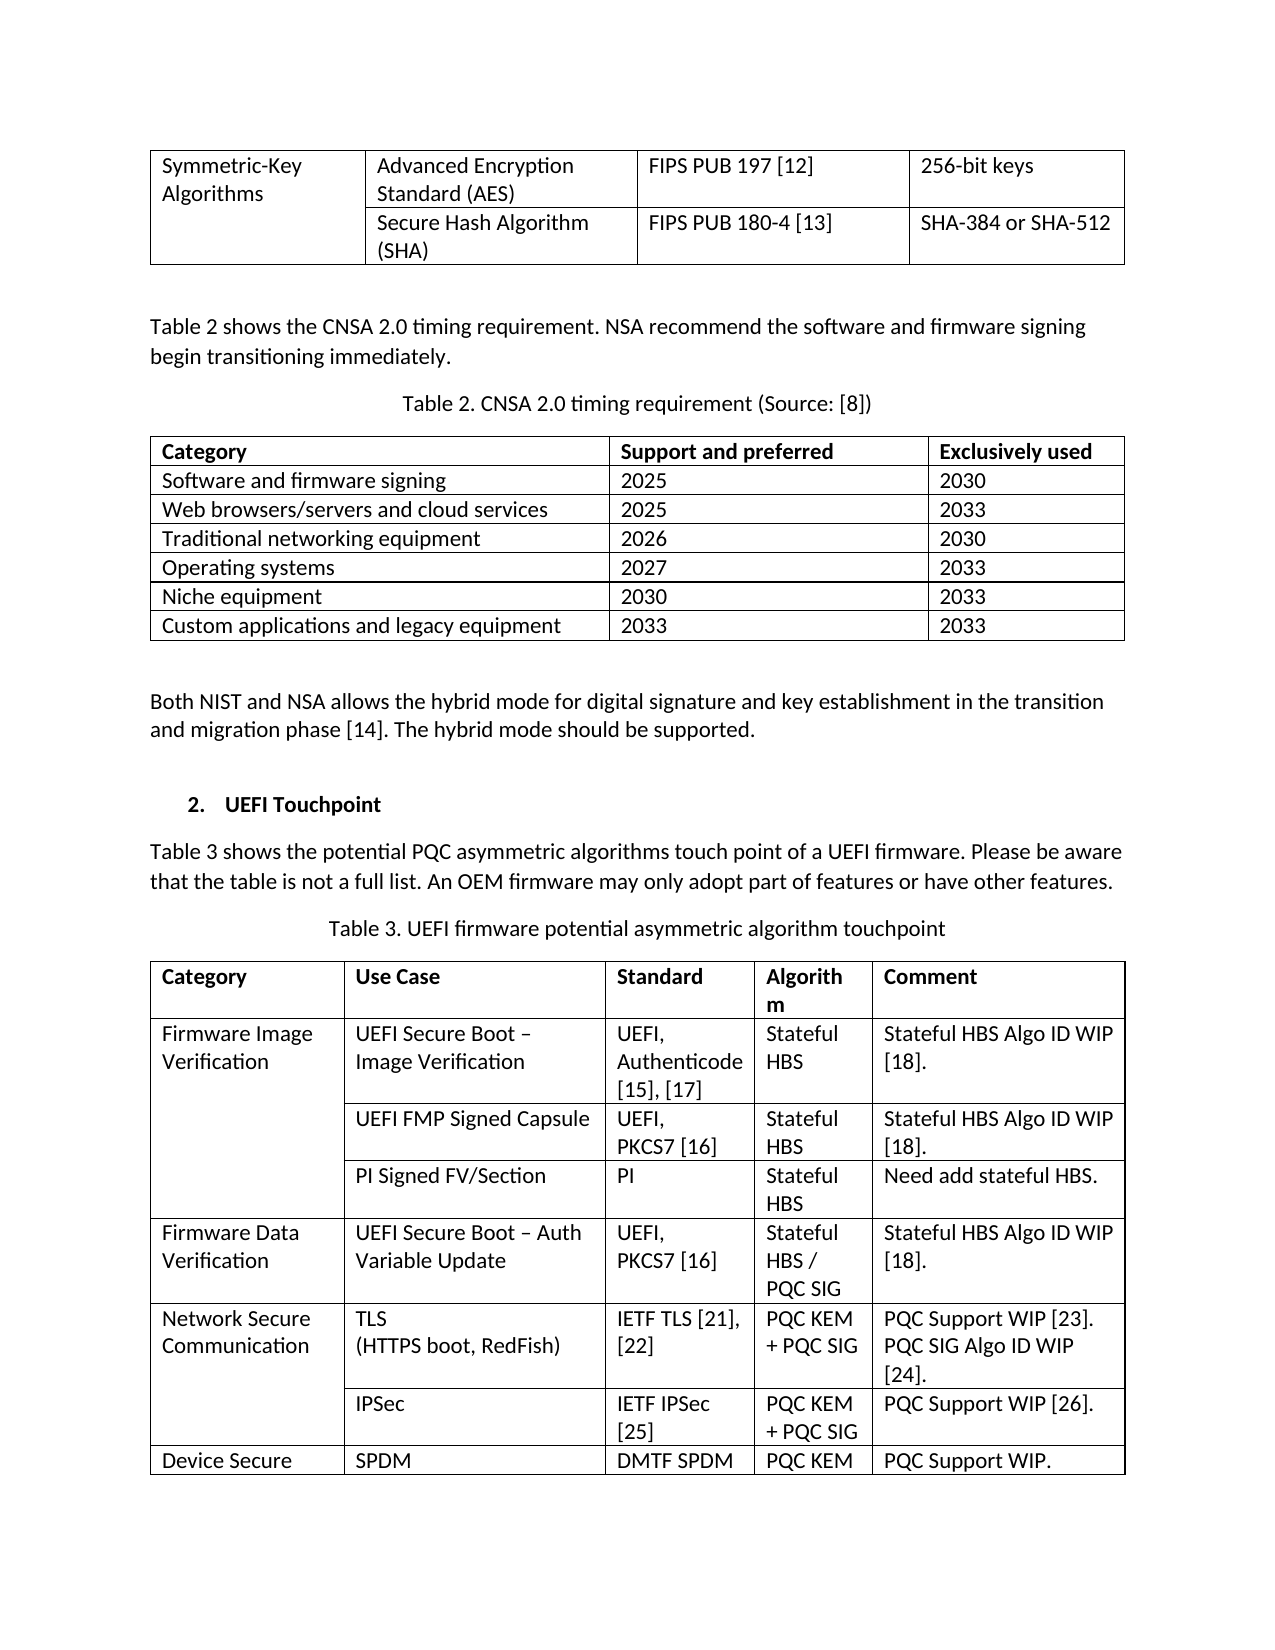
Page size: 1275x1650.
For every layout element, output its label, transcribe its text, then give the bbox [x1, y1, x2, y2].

table_cell 2030 [929, 524, 1124, 552]
table_cell Advanced Encryption Standard (AES) [366, 151, 637, 207]
table_cell 2030 [610, 583, 928, 610]
table_header Support and preferred [610, 437, 928, 465]
table_cell 2026 [610, 524, 928, 552]
table_cell Stateful HBS [755, 1161, 872, 1217]
table_header Algorithm [755, 962, 872, 1018]
table_cell Niche equipment [151, 583, 609, 610]
table_cell 2025 [610, 466, 928, 494]
table_cell PQC Support WIP [23]. PQC SIG Algo ID WIP [24]. [873, 1304, 1124, 1388]
table_cell Stateful HBS [755, 1019, 872, 1103]
table_cell Stateful HBS [755, 1104, 872, 1160]
table_cell PQC KEM + PQC SIG [755, 1304, 872, 1388]
table_cell Need add stateful HBS. [873, 1161, 1124, 1217]
table_cell PQC KEM + PQC SIG [755, 1446, 872, 1474]
table_cell DMTF SPDM [27] [606, 1446, 754, 1474]
table_cell Software and firmware signing [151, 466, 609, 494]
table_cell 2033 [929, 495, 1124, 523]
table_cell UEFI, Authenticode [15], [17] [606, 1019, 754, 1103]
table_cell PQC Support WIP. [873, 1446, 1124, 1474]
table_cell IETF IPSec [25] [606, 1389, 754, 1445]
list UEFI Touchpoint [187, 790, 1125, 818]
table_header Category [151, 437, 609, 465]
table_header Exclusively used [929, 437, 1124, 465]
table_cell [151, 1446, 344, 1474]
table_cell IETF TLS [21], [22] [606, 1304, 754, 1388]
table_cell Stateful HBS Algo ID WIP [18]. [873, 1104, 1124, 1160]
table_cell Operating systems [151, 553, 609, 581]
table_cell 2033 [929, 553, 1124, 581]
text Table 3 shows the potential PQC asymmetric algorithms touch point of a UEFI firmware. Please be aware that the table is not a full list. An OEM firmware may only adopt part of features or have other features. [150, 837, 1125, 895]
table_cell PI [606, 1161, 754, 1217]
table_cell Custom applications and legacy equipment [151, 611, 609, 639]
table_header Comment [873, 962, 1124, 1018]
table_cell TLS (HTTPS boot, RedFish) [345, 1304, 605, 1388]
table_header Standard [606, 962, 754, 1018]
table_cell Stateful HBS / PQC SIG [755, 1219, 872, 1303]
table_cell PQC KEM + PQC SIG [755, 1389, 872, 1445]
table_cell 2033 [929, 611, 1124, 639]
text Both NIST and NSA allows the hybrid mode for digital signature and key establishment in the transition and migration phase [14]. The hybrid mode should be supported. [150, 687, 1125, 743]
table_cell Network Secure Communication [151, 1304, 344, 1445]
text Table 3. UEFI firmware potential asymmetric algorithm touchpoint [150, 914, 1125, 942]
table_cell Web browsers/servers and cloud services [151, 495, 609, 523]
table_cell Traditional networking equipment [151, 524, 609, 552]
table_header Category [151, 962, 344, 1018]
table_cell PQC Support WIP [26]. [873, 1389, 1124, 1445]
table_cell Secure Hash Algorithm (SHA) [366, 208, 637, 264]
table_cell 2027 [610, 553, 928, 581]
table_cell Stateful HBS Algo ID WIP [18]. [873, 1219, 1124, 1303]
table_cell IPSec [345, 1389, 605, 1445]
table_cell 2025 [610, 495, 928, 523]
text Table 2 shows the CNSA 2.0 timing requirement. NSA recommend the software and firmware signing begin transitioning immediately. [150, 312, 1125, 370]
table_cell SHA-384 or SHA-512 [910, 208, 1124, 264]
table_cell UEFI, PKCS7 [16] [606, 1104, 754, 1160]
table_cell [345, 1446, 605, 1474]
table_cell Firmware Data Verification [151, 1219, 344, 1303]
table_cell UEFI, PKCS7 [16] [606, 1219, 754, 1303]
table_cell Stateful HBS Algo ID WIP [18]. [873, 1019, 1124, 1103]
table_cell 256-bit keys [910, 151, 1124, 207]
table_cell FIPS PUB 180-4 [13] [638, 208, 909, 264]
table_cell 2033 [610, 611, 928, 639]
table_cell Symmetric-Key Algorithms [151, 151, 365, 264]
table_cell 2033 [929, 583, 1124, 610]
text Table 2. CNSA 2.0 timing requirement (Source: [8]) [150, 389, 1125, 417]
table_header Use Case [345, 962, 605, 1018]
table_cell 2030 [929, 466, 1124, 494]
table_cell UEFI Secure Boot – Image Verification [345, 1019, 605, 1103]
table_cell FIPS PUB 197 [12] [638, 151, 909, 207]
table_cell UEFI FMP Signed Capsule [345, 1104, 605, 1160]
table_cell PI Signed FV/Section [345, 1161, 605, 1217]
table_cell UEFI Secure Boot – Auth Variable Update [345, 1219, 605, 1303]
table_cell Firmware Image Verification [151, 1019, 344, 1217]
